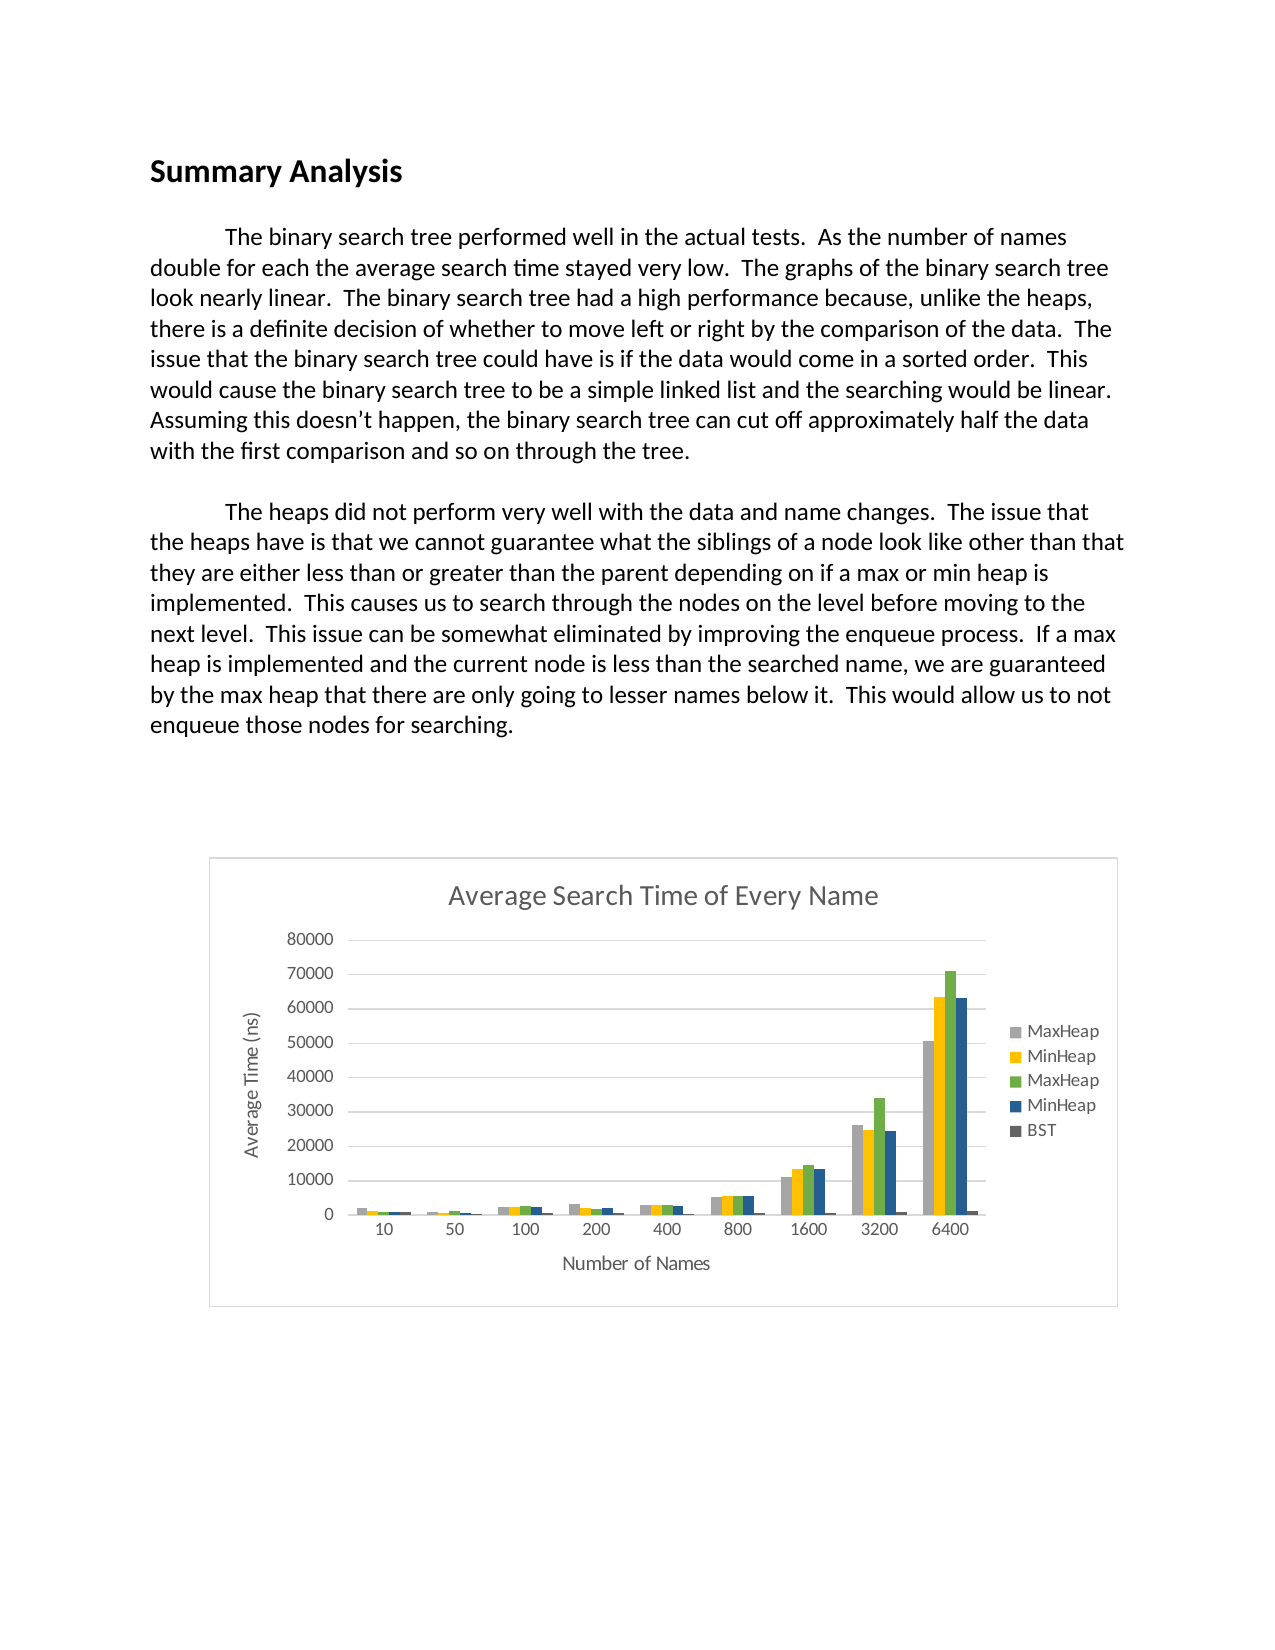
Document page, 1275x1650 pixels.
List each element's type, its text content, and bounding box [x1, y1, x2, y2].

text Summary Analysis [150, 150, 1125, 191]
text The binary search tree performed well in the actual tests. As the number of names double for each the average search time stayed very low. The graphs of the binary search tree look nearly linear. The binary search tree had a high performance because, unlike the heaps, there is a definite decision of whether to move left or right by the comparison of the data. The issue that the binary search tree could have is if the data would come in a sorted order. This would cause the binary search tree to be a simple linked list and the searching would be linear. Assuming this doesn’t happen, the binary search tree can cut off approximately half the data with the first comparison and so on through the tree. [150, 221, 1125, 465]
text The heaps did not perform very well with the data and name changes. The issue that the heaps have is that we cannot guarantee what the siblings of a node look like other than that they are either less than or greater than the parent depending on if a max or min heap is implemented. This causes us to search through the nodes on the level before moving to the next level. This issue can be somewhat eliminated by improving the enqueue process. If a max heap is implemented and the current node is less than the searched name, we are guaranteed by the max heap that there are only going to lesser names below it. This would allow us to not enqueue those nodes for searching. [150, 496, 1125, 740]
